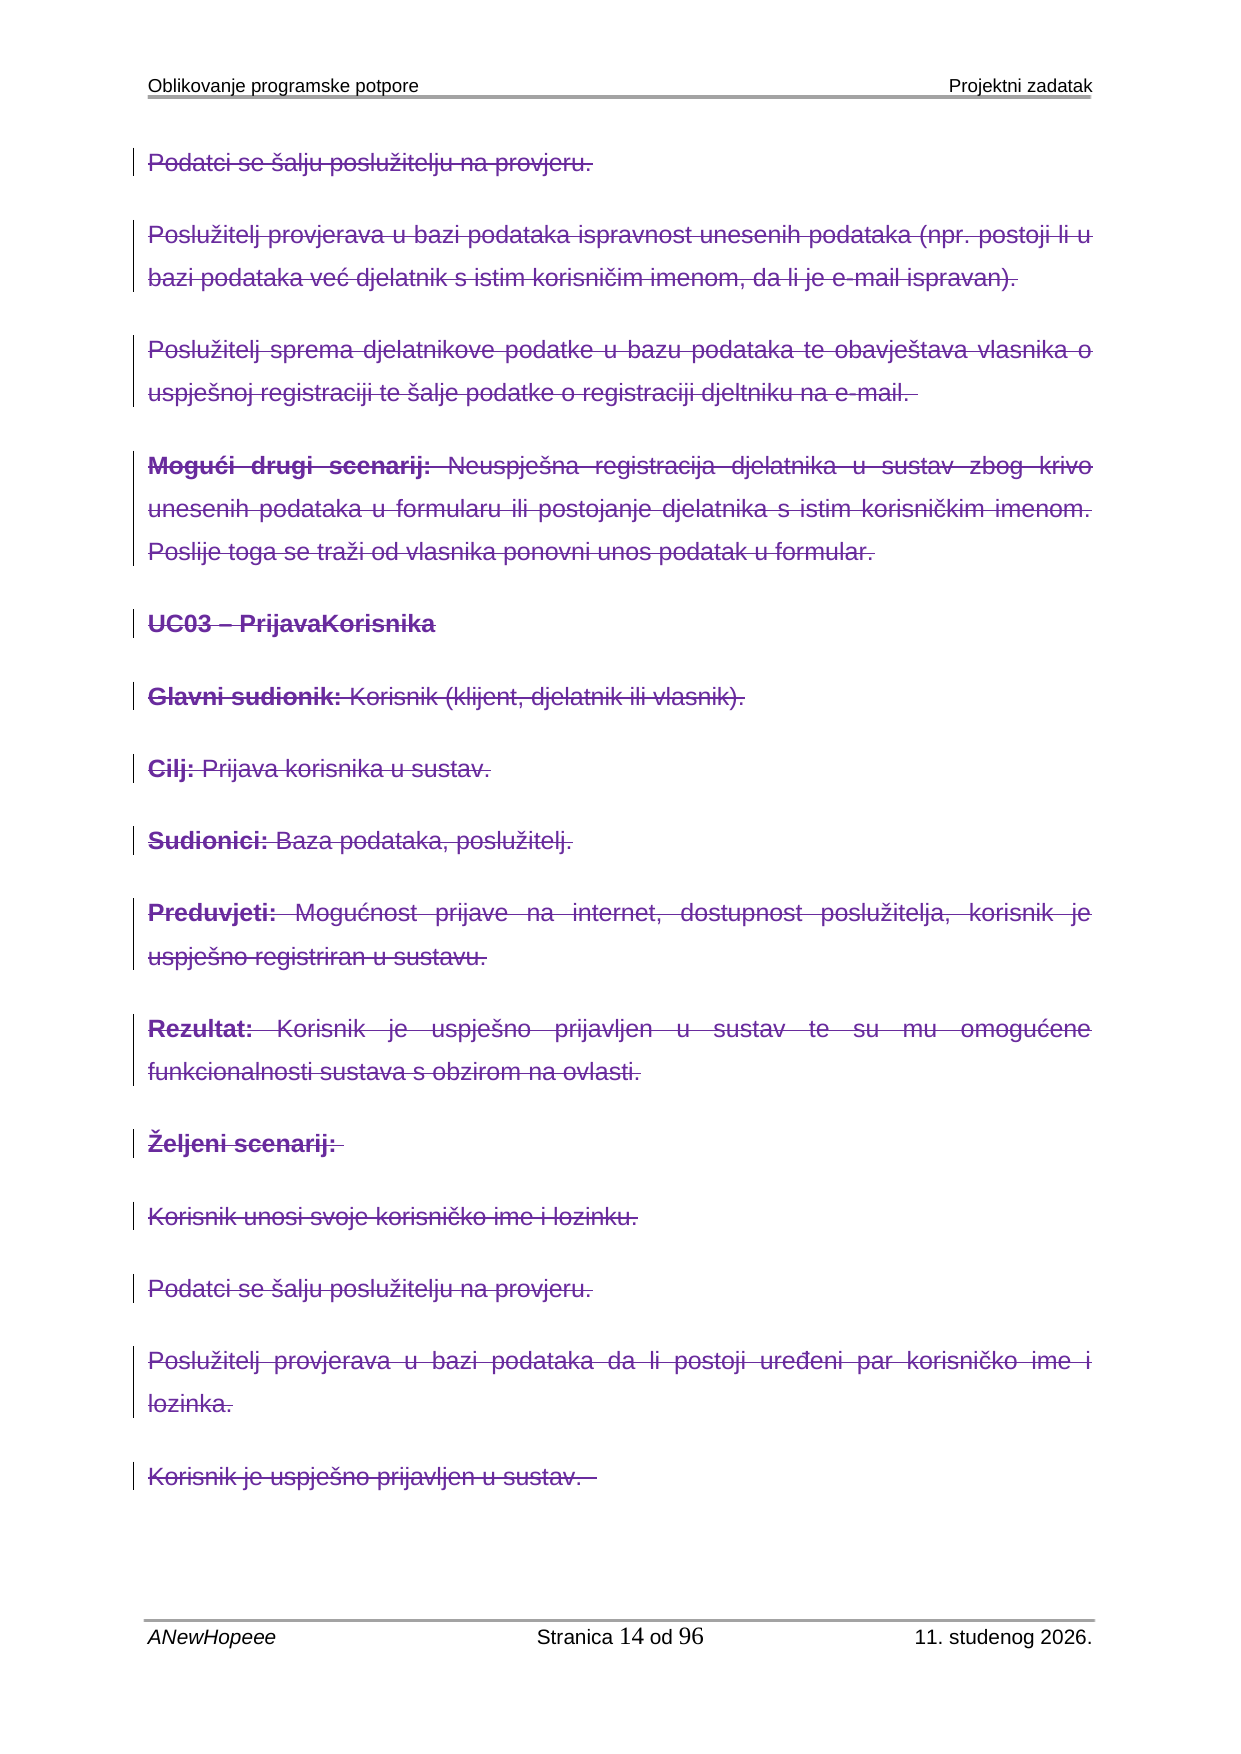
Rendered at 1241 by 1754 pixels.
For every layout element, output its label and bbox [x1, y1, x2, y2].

picture [147, 95, 1092, 99]
